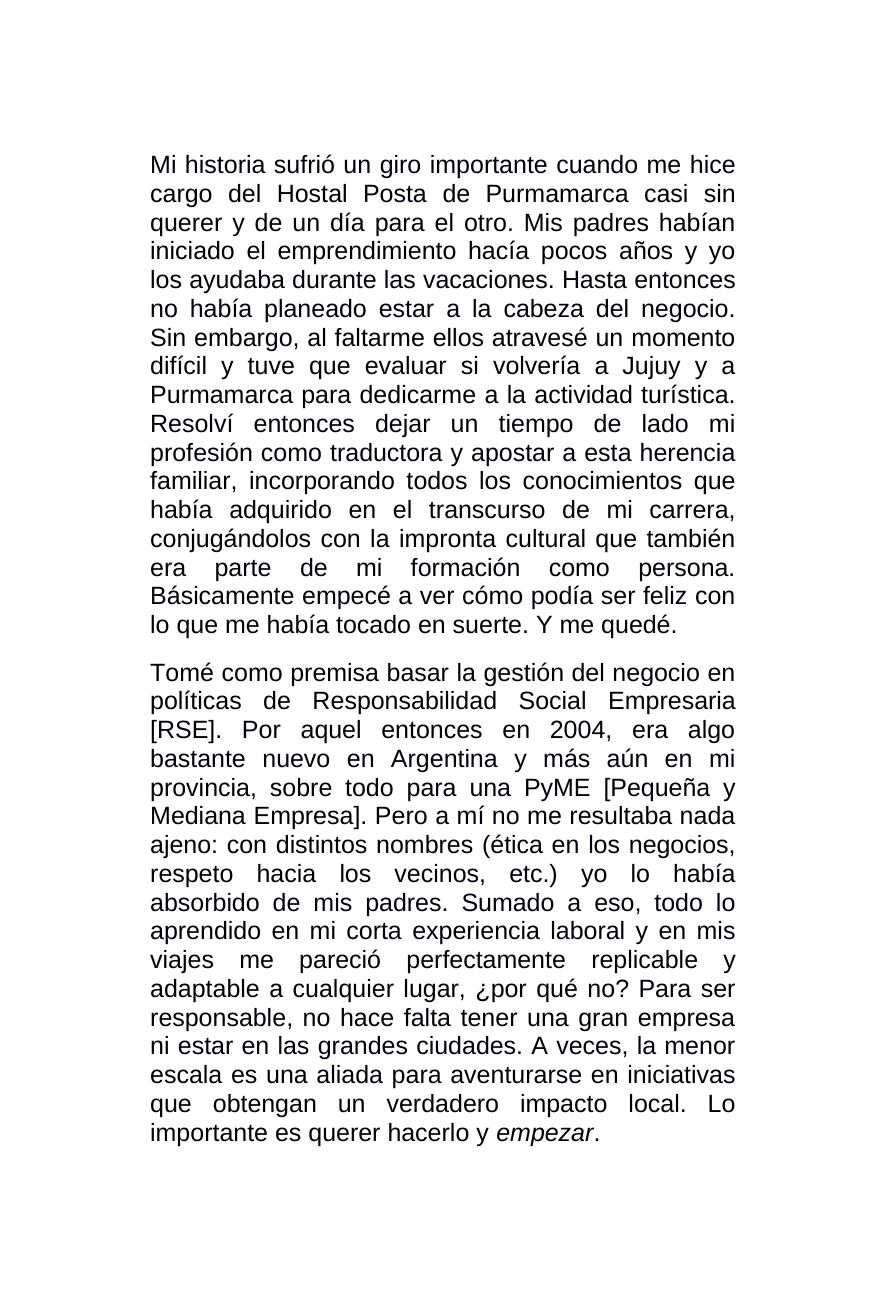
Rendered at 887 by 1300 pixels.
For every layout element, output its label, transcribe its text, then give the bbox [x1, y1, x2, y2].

text Tomé como premisa basar la gestión del negocio en políticas de Responsabilidad Social Empresaria [RSE]. Por aquel entonces en 2004, era algo bastante nuevo en Argentina y más aún en mi provincia, sobre todo para una PyME [Pequeña y Mediana Empresa]. Pero a mí no me resultaba nada ajeno: con distintos nombres (ética en los negocios, respeto hacia los vecinos, etc.) yo lo había absorbido de mis padres. Sumado a eso, todo lo aprendido en mi corta experiencia laboral y en mis viajes me pareció perfectamente replicable y adaptable a cualquier lugar, ¿por qué no? Para ser responsable, no hace falta tener una gran empresa ni estar en las grandes ciudades. A veces, la menor escala es una aliada para aventurarse en iniciativas que obtengan un verdadero impacto local. Lo importante es querer hacerlo y empezar. [150, 657, 736, 1146]
text Mi historia sufrió un giro importante cuando me hice cargo del Hostal Posta de Purmamarca casi sin querer y de un día para el otro. Mis padres habían iniciado el emprendimiento hacía pocos años y yo los ayudaba durante las vacaciones. Hasta entonces no había planeado estar a la cabeza del negocio. Sin embargo, al faltarme ellos atravesé un momento difícil y tuve que evaluar si volvería a Jujuy y a Purmamarca para dedicarme a la actividad turística. Resolví entonces dejar un tiempo de lado mi profesión como traductora y apostar a esta herencia familiar, incorporando todos los conocimientos que había adquirido en el transcurso de mi carrera, conjugándolos con la impronta cultural que también era parte de mi formación como persona. Básicamente empecé a ver cómo podía ser feliz con lo que me había tocado en suerte. Y me quedé. [150, 150, 736, 639]
